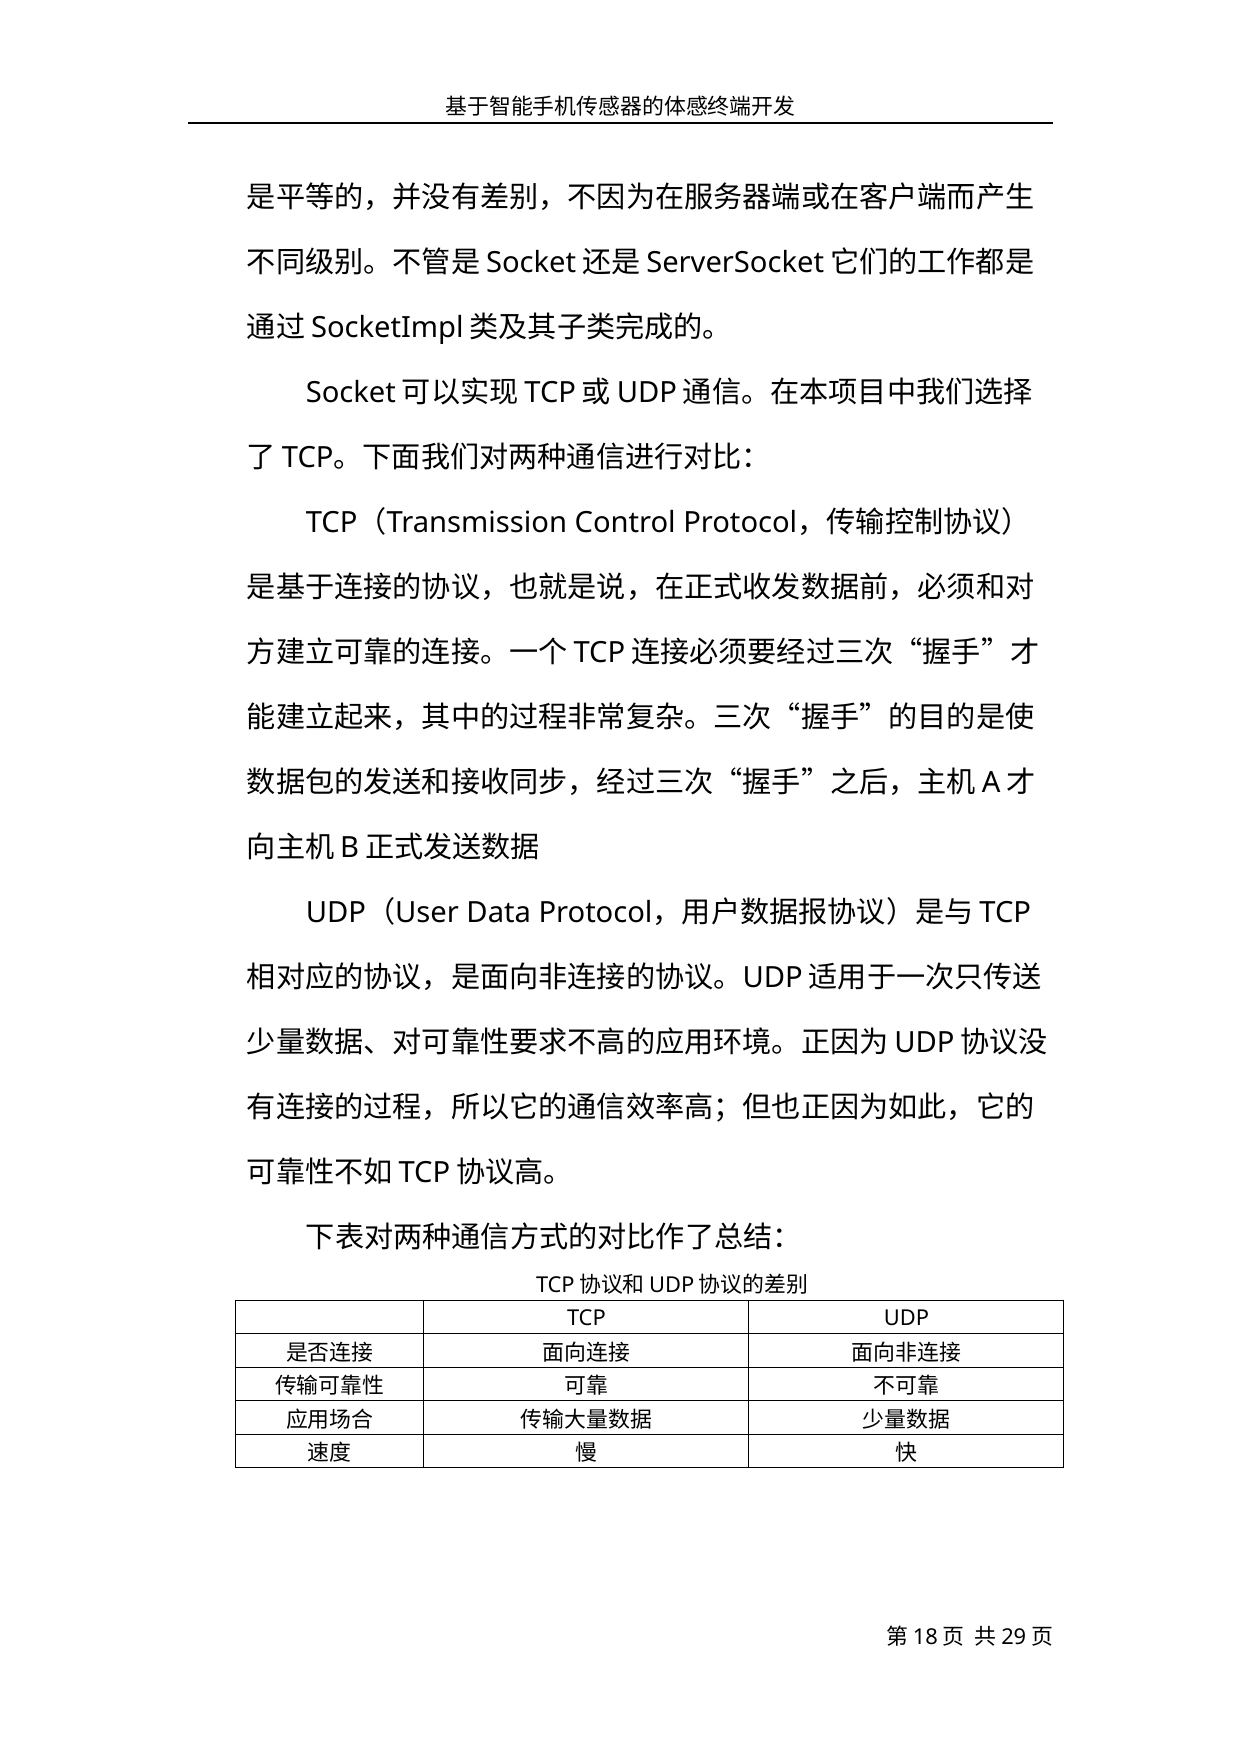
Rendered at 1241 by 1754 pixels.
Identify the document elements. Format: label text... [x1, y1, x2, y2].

table_header TCP [424, 1301, 748, 1333]
table_cell 面向非连接 [749, 1334, 1063, 1367]
table_cell 传输可靠性 [236, 1368, 423, 1400]
table_cell 少量数据 [749, 1401, 1063, 1434]
table_cell 传输大量数据 [424, 1401, 748, 1434]
table_header [236, 1301, 423, 1333]
table_cell 速度 [236, 1435, 423, 1467]
table_cell 快 [749, 1435, 1063, 1467]
list TCP（Transmission Control Protocol，传输控制协议）是基于连接的协议，也就是说，在正式收发数据前，必须和对方建立可靠的连接。一个TCP连接必须要经过三次“握手”才能建立起来，其中的过程非常复杂。三次“握手”的目的是使数据包的发送和接收同步，经过三次“握手”之后，主机A才向主机B正式发送数据 [247, 487, 1053, 877]
table_cell 应用场合 [236, 1401, 423, 1434]
table_cell 不可靠 [749, 1368, 1063, 1400]
list Socket可以实现TCP或UDP通信。在本项目中我们选择了TCP。下面我们对两种通信进行对比： [247, 357, 1053, 487]
table_cell 是否连接 [236, 1334, 423, 1367]
list TCP协议和UDP协议的差别 [247, 1267, 1053, 1299]
table_header UDP [749, 1301, 1063, 1333]
list UDP（User Data Protocol，用户数据报协议）是与TCP相对应的协议，是面向非连接的协议。UDP适用于一次只传送少量数据、对可靠性要求不高的应用环境。正因为UDP协议没有连接的过程，所以它的通信效率高；但也正因为如此，它的可靠性不如TCP协议高。 [247, 877, 1053, 1202]
table_cell 慢 [424, 1435, 748, 1467]
table_cell 面向连接 [424, 1334, 748, 1367]
table_cell 可靠 [424, 1368, 748, 1400]
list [247, 162, 1053, 357]
list 下表对两种通信方式的对比作了总结： [247, 1202, 1053, 1267]
